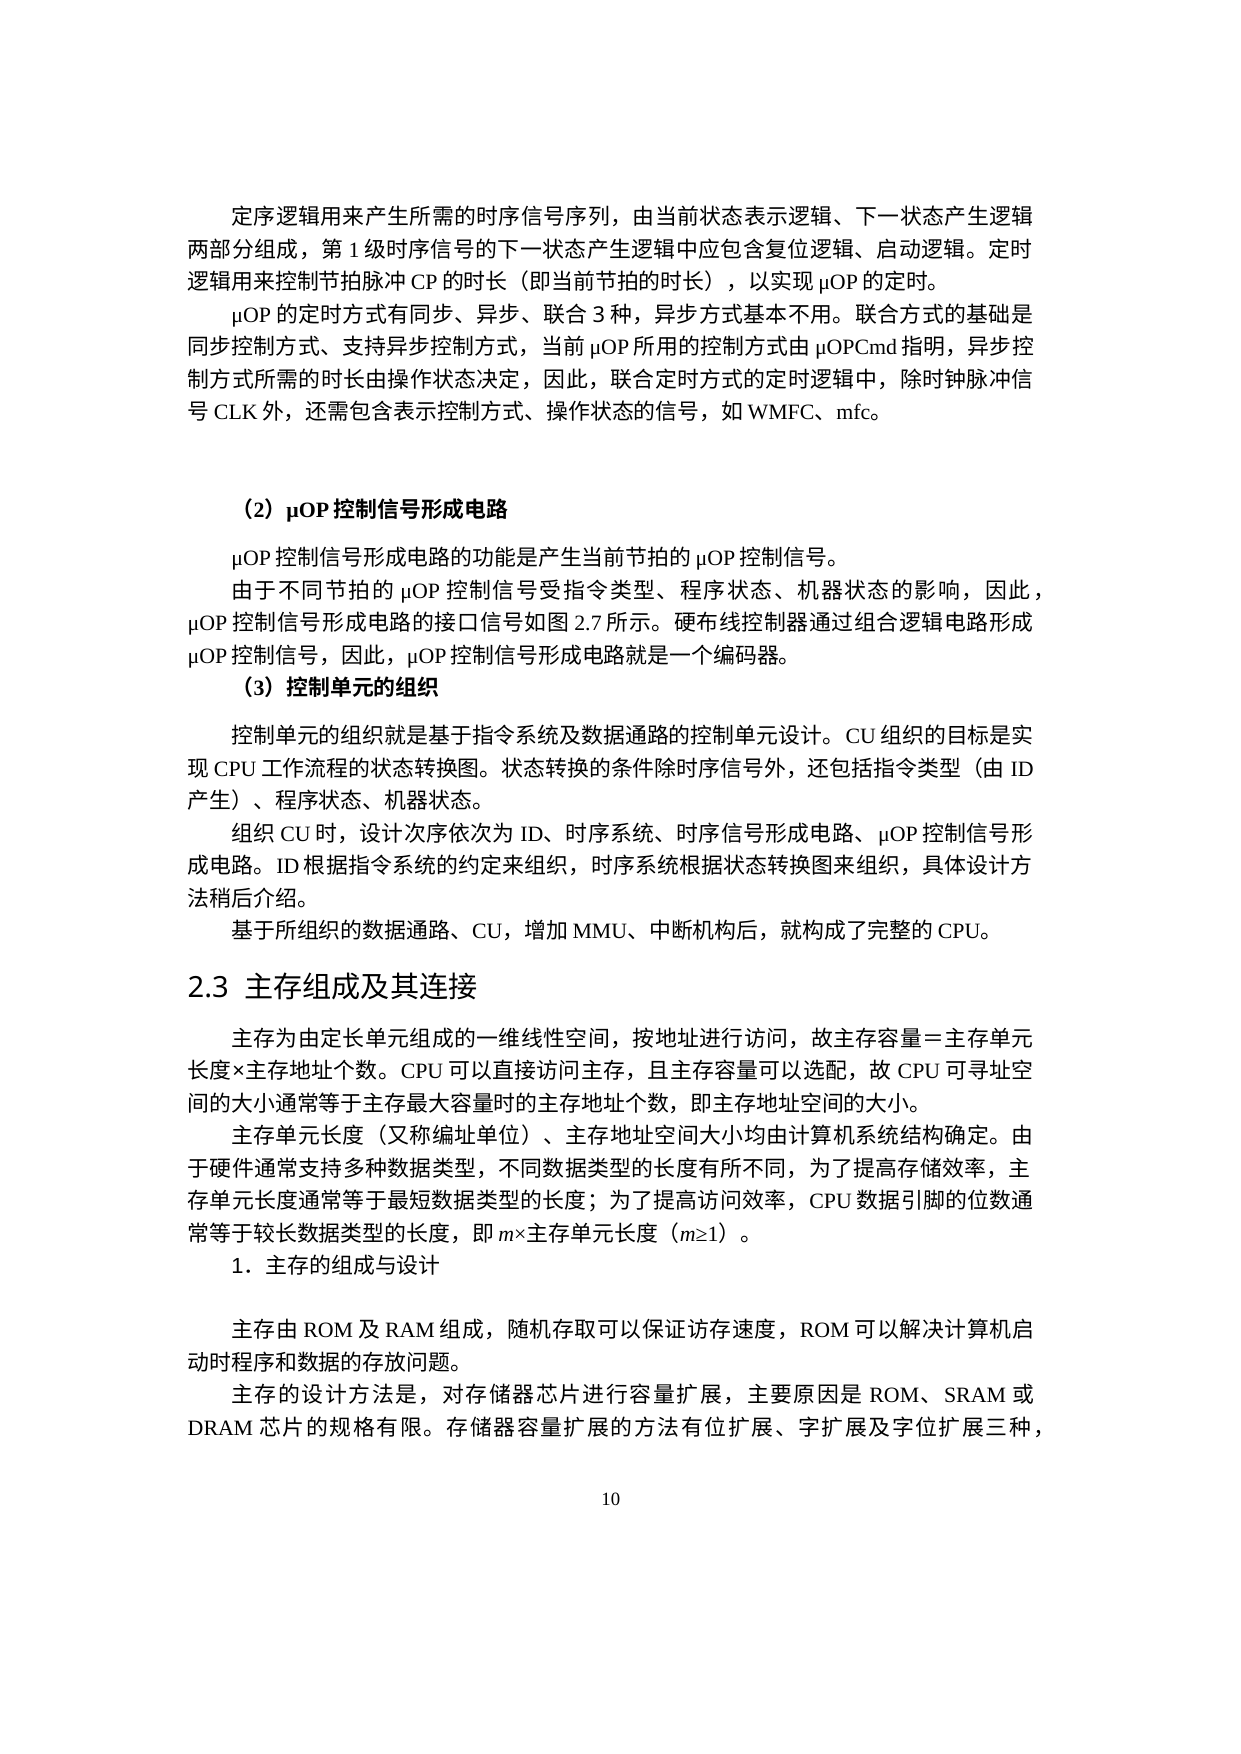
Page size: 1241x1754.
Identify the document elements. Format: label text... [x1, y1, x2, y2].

text μOP控制信号形成电路的功能是产生当前节拍的μOP控制信号。 [187, 540, 1034, 572]
text （3）控制单元的组织 [187, 670, 1034, 702]
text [187, 1377, 1034, 1442]
text 组织CU时，设计次序依次为ID、时序系统、时序信号形成电路、μOP控制信号形成电路。ID根据指令系统的约定来组织，时序系统根据状态转换图来组织，具体设计方法稍后介绍。 [187, 816, 1034, 913]
text 主存由ROM及RAM组成，随机存取可以保证访存速度，ROM可以解决计算机启动时程序和数据的存放问题。 [187, 1312, 1034, 1377]
text 定序逻辑用来产生所需的时序信号序列，由当前状态表示逻辑、下一状态产生逻辑两部分组成，第1级时序信号的下一状态产生逻辑中应包含复位逻辑、启动逻辑。定时逻辑用来控制节拍脉冲CP的时长（即当前节拍的时长），以实现μOP的定时。 [187, 199, 1034, 296]
text （2）μOP控制信号形成电路 [187, 491, 1034, 524]
text 由于不同节拍的μOP控制信号受指令类型、程序状态、机器状态的影响，因此，μOP控制信号形成电路的接口信号如图2.7所示。硬布线控制器通过组合逻辑电路形成μOP控制信号，因此，μOP控制信号形成电路就是一个编码器。 [187, 572, 1034, 670]
text μOP的定时方式有同步、异步、联合3种，异步方式基本不用。联合方式的基础是同步控制方式、支持异步控制方式，当前μOP所用的控制方式由μOPCmd指明，异步控制方式所需的时长由操作状态决定，因此，联合定时方式的定时逻辑中，除时钟脉冲信号CLK外，还需包含表示控制方式、操作状态的信号，如WMFC、mfc。 [187, 296, 1034, 426]
subtitle 2.3 主存组成及其连接 [187, 952, 1034, 1017]
text 控制单元的组织就是基于指令系统及数据通路的控制单元设计。CU组织的目标是实现CPU工作流程的状态转换图。状态转换的条件除时序信号外，还包括指令类型（由ID产生）、程序状态、机器状态。 [187, 718, 1034, 816]
subtitle 1．主存的组成与设计 [187, 1248, 1034, 1280]
text 基于所组织的数据通路、CU，增加MMU、中断机构后，就构成了完整的CPU。 [187, 913, 1034, 946]
text 主存单元长度（又称编址单位）、主存地址空间大小均由计算机系统结构确定。由于硬件通常支持多种数据类型，不同数据类型的长度有所不同，为了提高存储效率，主存单元长度通常等于最短数据类型的长度；为了提高访问效率，CPU数据引脚的位数通常等于较长数据类型的长度，即m×主存单元长度（m≥1）。 [187, 1118, 1034, 1248]
text 主存为由定长单元组成的一维线性空间，按地址进行访问，故主存容量＝主存单元长度×主存地址个数。CPU可以直接访问主存，且主存容量可以选配，故CPU可寻址空间的大小通常等于主存最大容量时的主存地址个数，即主存地址空间的大小。 [187, 1020, 1034, 1118]
